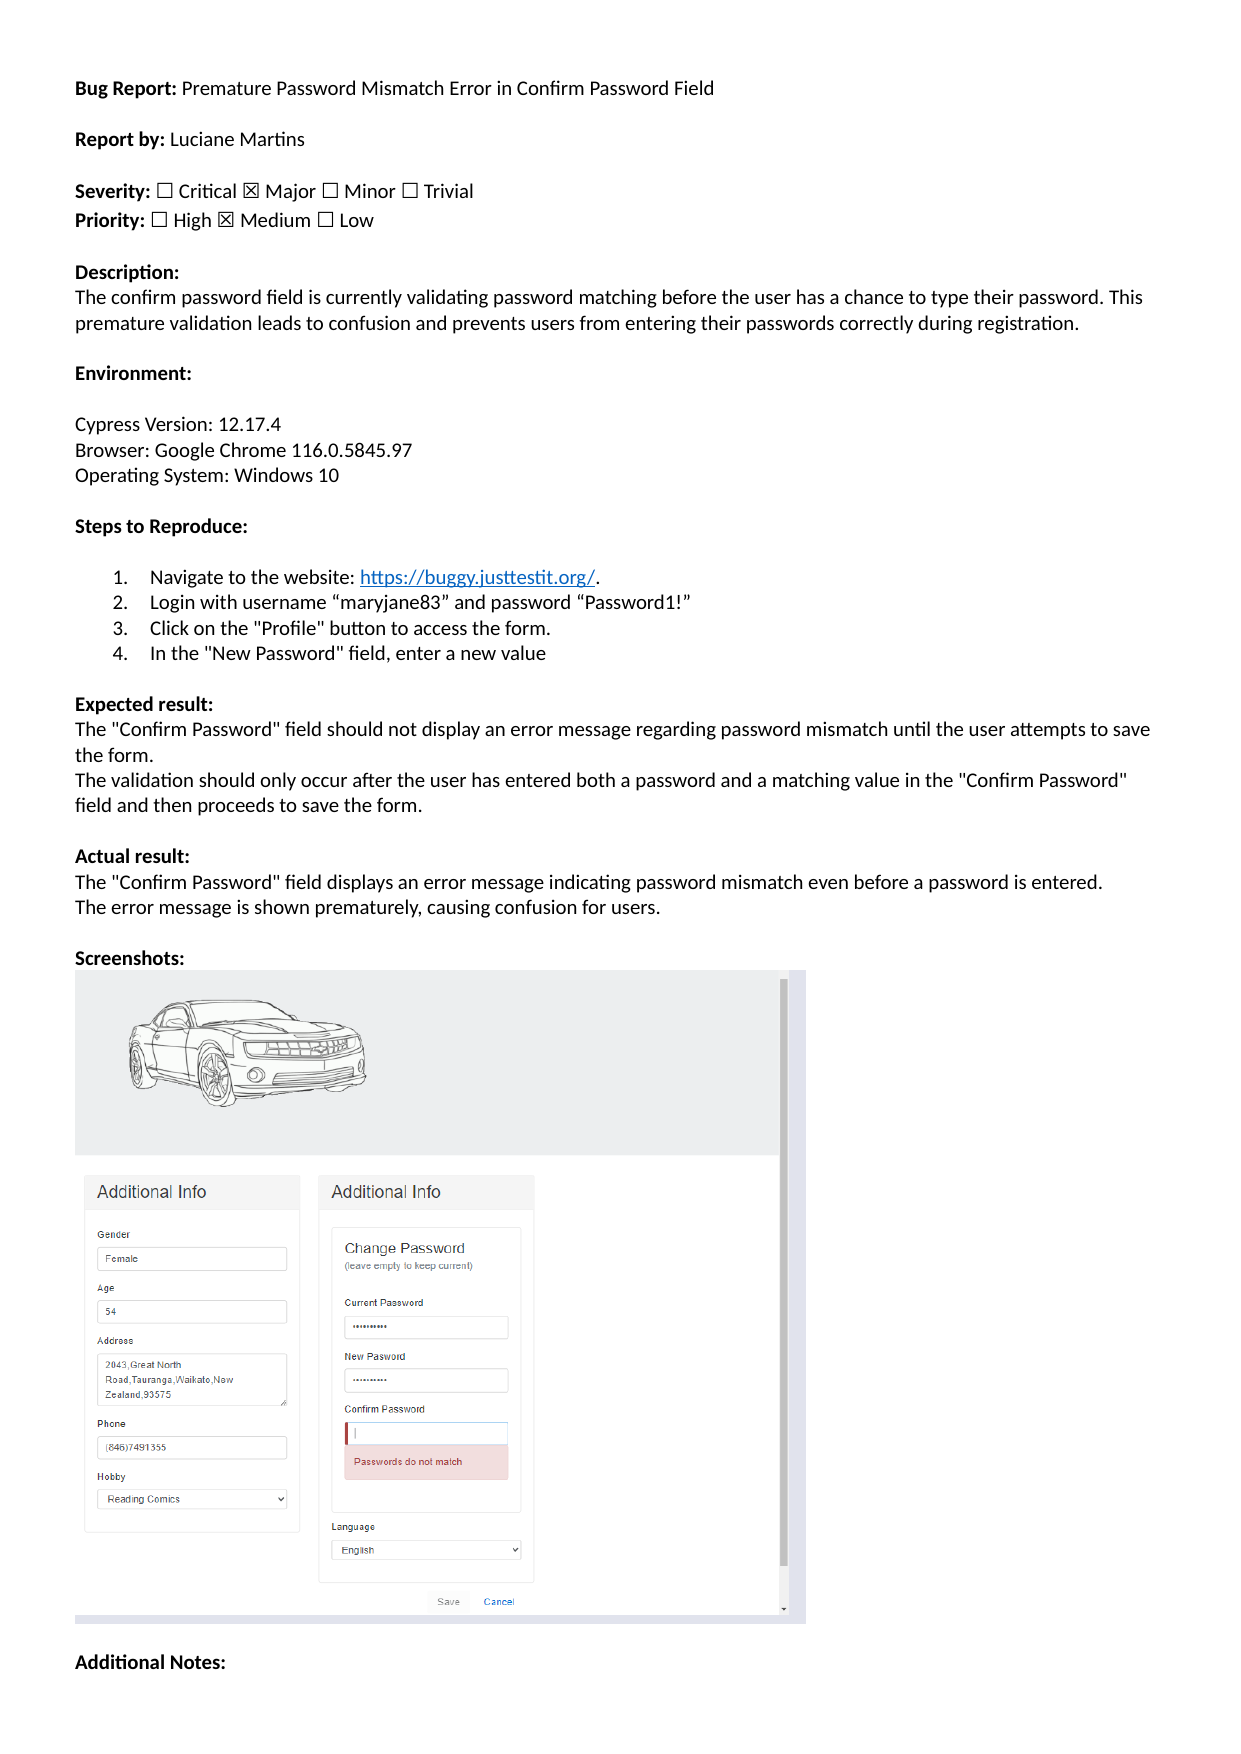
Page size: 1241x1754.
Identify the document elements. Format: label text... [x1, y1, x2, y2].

text Screenshots: [75, 945, 1165, 971]
text The confirm password field is currently validating password matching before the user has a chance to type their password. This premature validation leads to confusion and prevents users from entering their passwords correctly during registration. [75, 284, 1165, 335]
text The validation should only occur after the user has entered both a password and a matching value in the "Confirm Password" field and then proceeds to save the form. [75, 767, 1165, 818]
text The "Confirm Password" field displays an error message indicating password mismatch even before a password is entered. [75, 869, 1165, 894]
text Report by: Luciane Martins [75, 126, 1165, 151]
text Actual result: [75, 843, 1165, 869]
text Expected result: [75, 691, 1165, 716]
text Severity: Critical Major Minor Trivial [75, 177, 1165, 205]
text Browser: Google Chrome 116.0.5845.97 [75, 437, 1165, 462]
text Steps to Reproduce: [75, 513, 1165, 538]
list In the "New Password" field, enter a new value [112, 640, 1165, 666]
text Operating System: Windows 10 [75, 462, 1165, 488]
text Priority: High Medium Low [75, 205, 1165, 233]
text Description: [75, 259, 1165, 284]
picture [75, 970, 806, 1624]
text Cypress Version: 12.17.4 [75, 411, 1165, 437]
text The error message is shown prematurely, causing confusion for users. [75, 894, 1165, 920]
text Environment: [75, 361, 1165, 386]
text Additional Notes: [75, 1649, 1165, 1674]
text Bug Report: Premature Password Mismatch Error in Confirm Password Field [75, 75, 1165, 100]
list Login with username “maryjane83” and password “Password1!” [112, 589, 1165, 615]
text The "Confirm Password" field should not display an error message regarding password mismatch until the user attempts to save the form. [75, 716, 1165, 767]
list Click on the "Profile" button to access the form. [112, 615, 1165, 640]
list Navigate to the website: https://buggy.justtestit.org/. [112, 564, 1165, 589]
